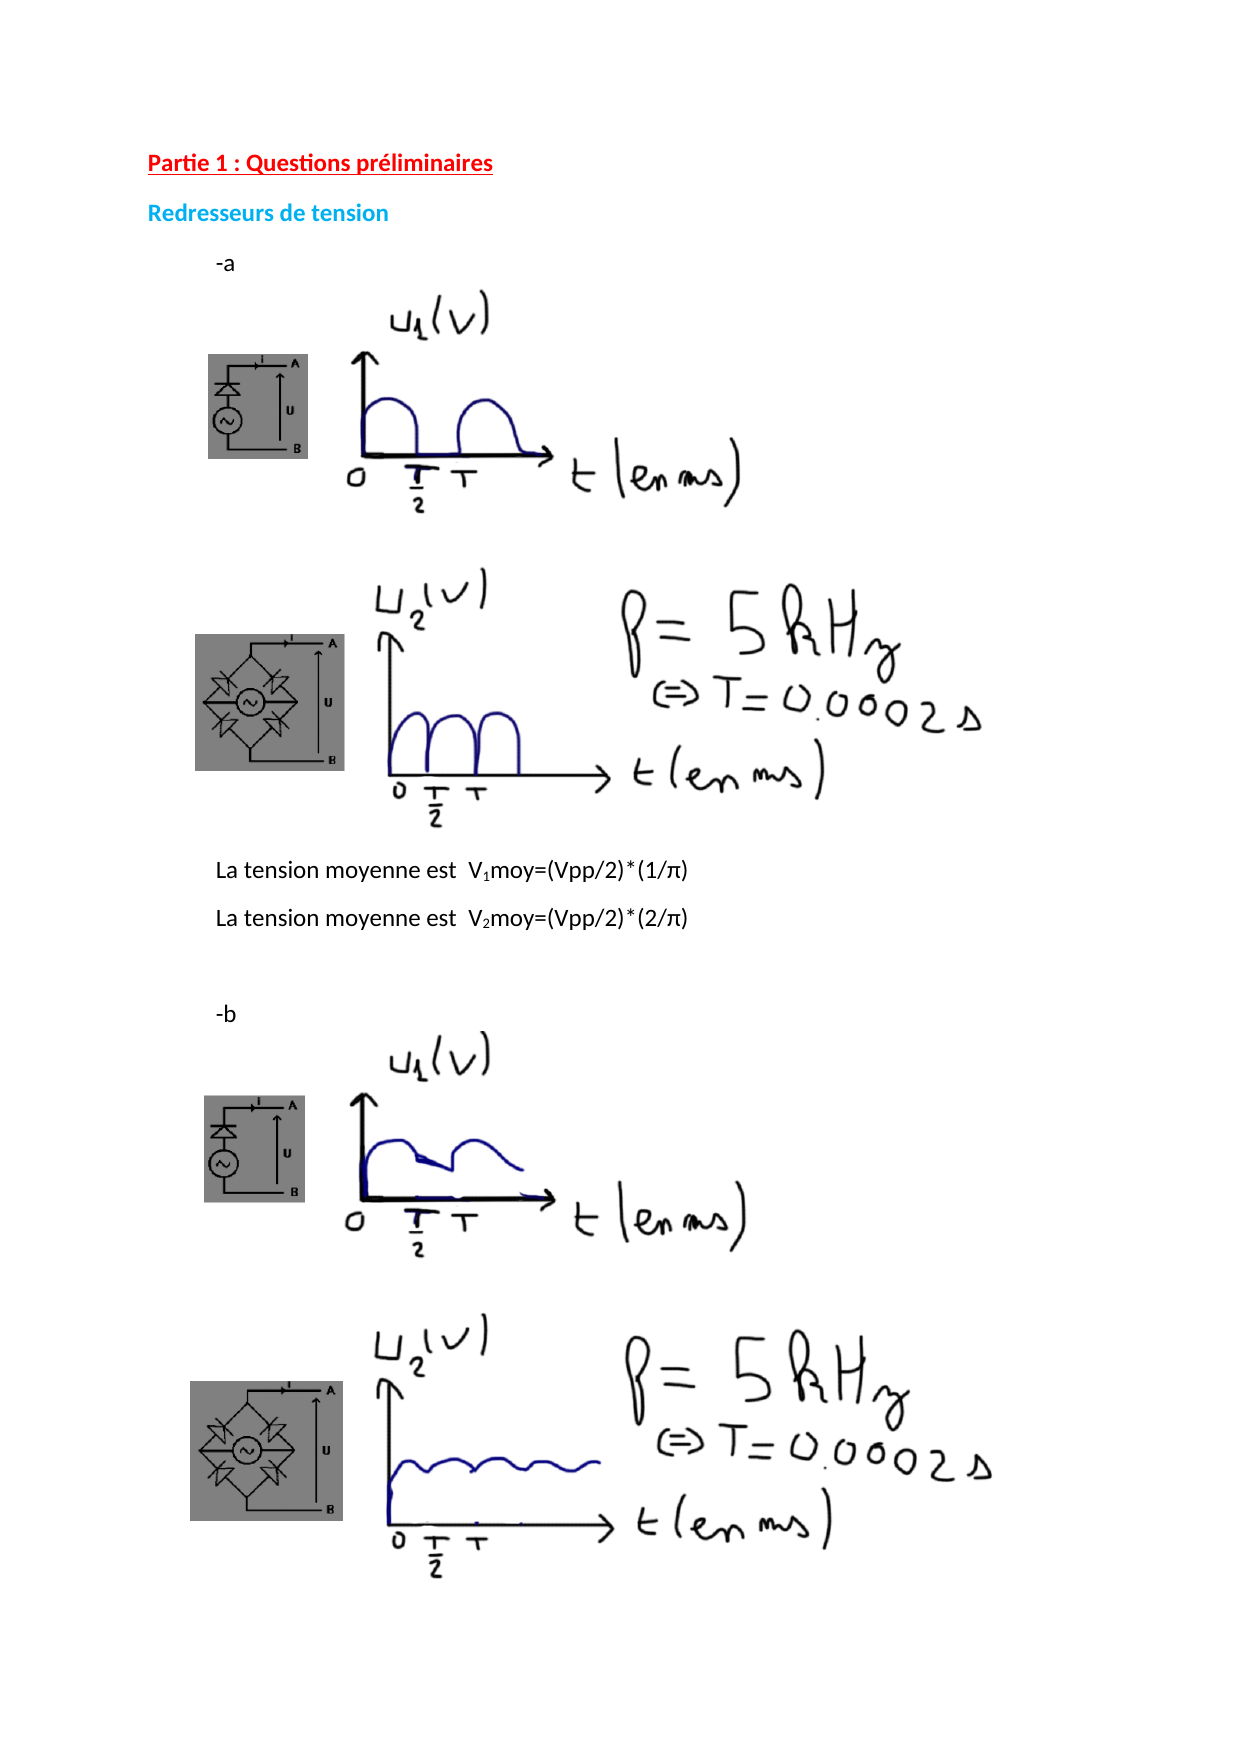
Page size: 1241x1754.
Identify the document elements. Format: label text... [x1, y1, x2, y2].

picture [147, 279, 1009, 836]
text La tension moyenne est V1moy=(Vpp/2)*(1/π) [148, 854, 1093, 885]
picture [147, 1031, 1013, 1589]
text La tension moyenne est V2moy=(Vpp/2)*(2/π) [148, 902, 1093, 932]
text Redresseurs de tension [148, 197, 1093, 228]
text Partie 1 : Questions préliminaires [148, 148, 1093, 178]
